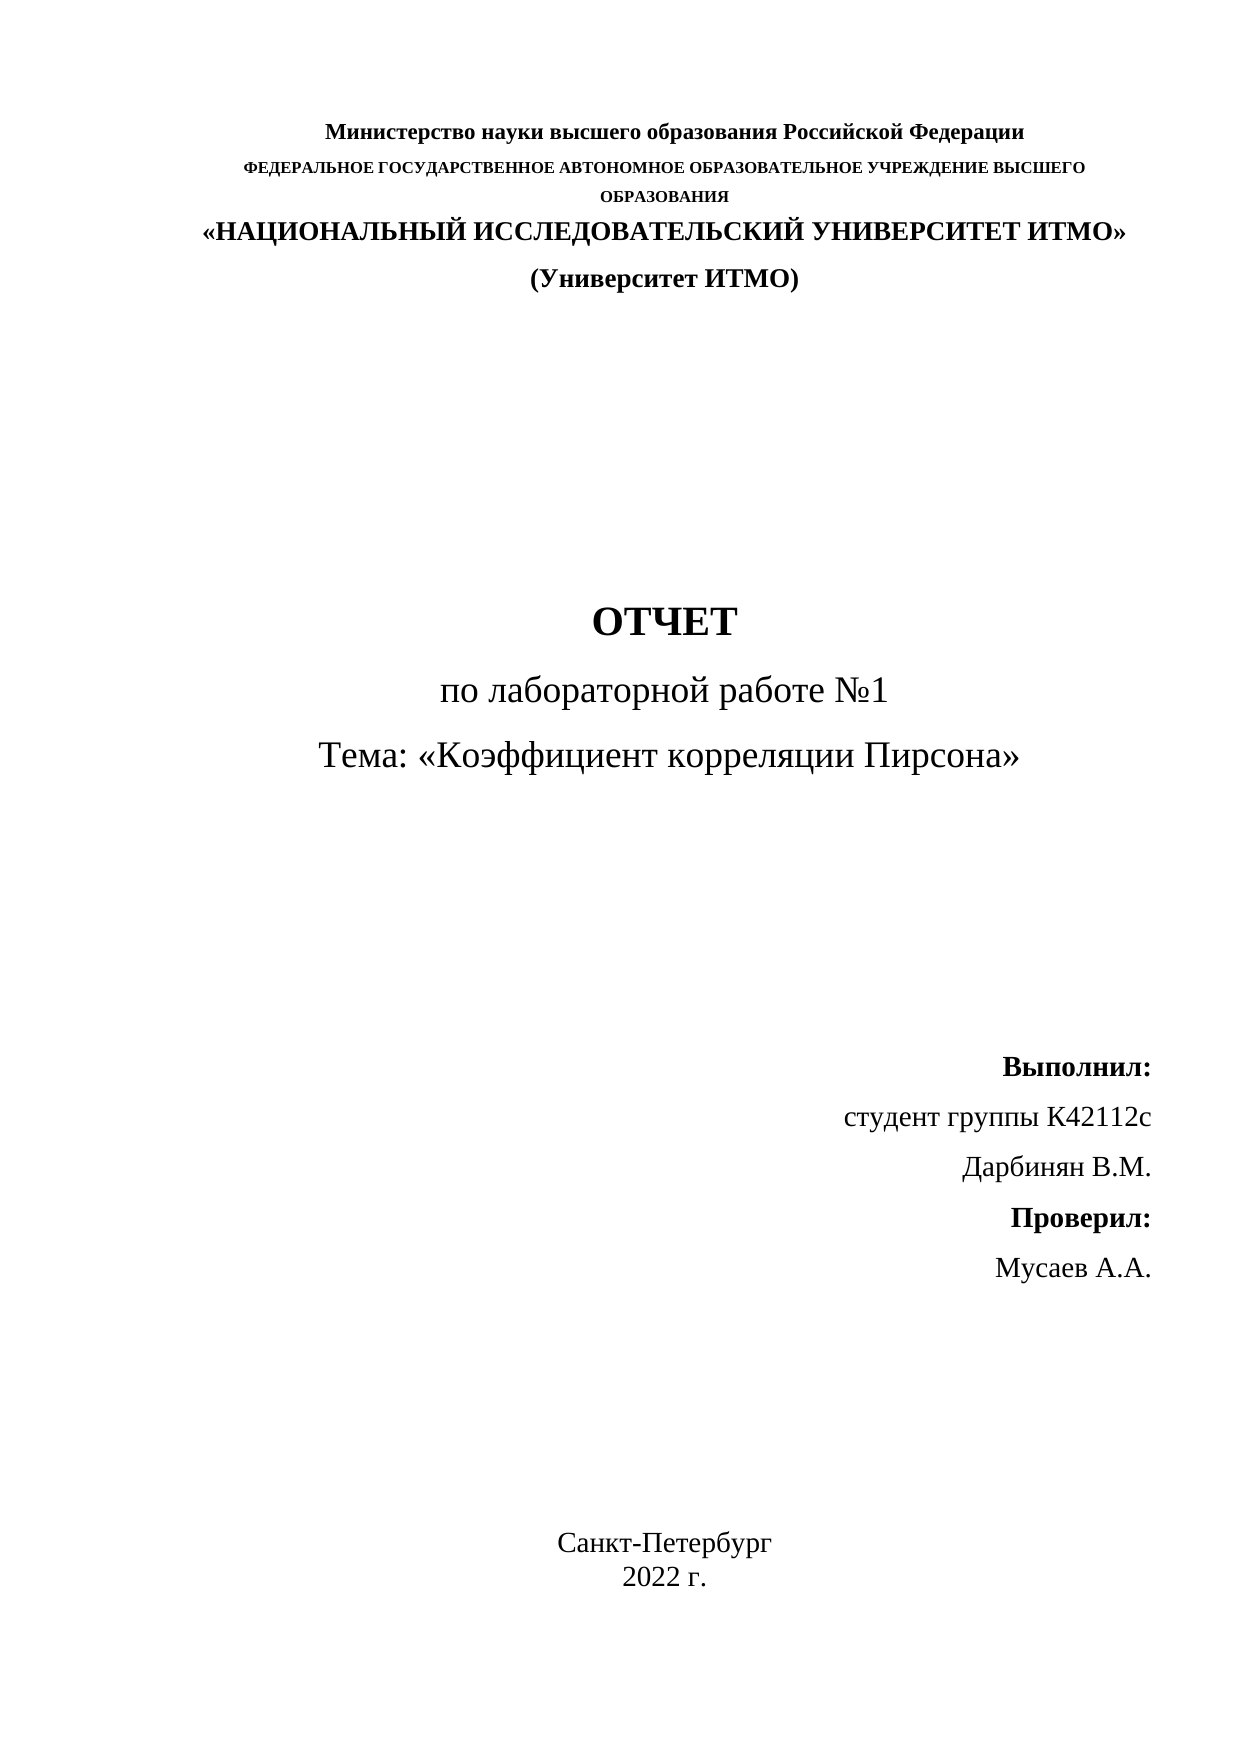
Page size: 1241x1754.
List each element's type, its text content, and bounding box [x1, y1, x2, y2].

text Проверил: [177, 1200, 1152, 1233]
text 2022 г. [177, 1559, 1152, 1593]
text Мусаев А.А. [177, 1250, 1152, 1283]
text по лабораторной работе №1 [177, 668, 1152, 711]
text Санкт-Петербург [177, 1526, 1152, 1559]
text Выполнил: [177, 1049, 1152, 1082]
text студент группы К42112с [177, 1099, 1152, 1133]
text Дарбинян В.М. [177, 1149, 1152, 1183]
text (Университет ИТМО) [177, 262, 1152, 293]
text федеральное государственное автономное образовательное учреждение высшего образования [177, 158, 1152, 206]
text ОТЧЕТ [177, 596, 1152, 644]
text Министерство науки высшего образования Российской Федерации [251, 118, 1152, 144]
text Тема: «Коэффициент корреляции Пирсона» [318, 732, 1152, 776]
text «НАЦИОНАЛЬНЫЙ ИССЛЕДОВАТЕЛЬСКИЙ УНИВЕРСИТЕТ ИТМО» [177, 215, 1152, 246]
